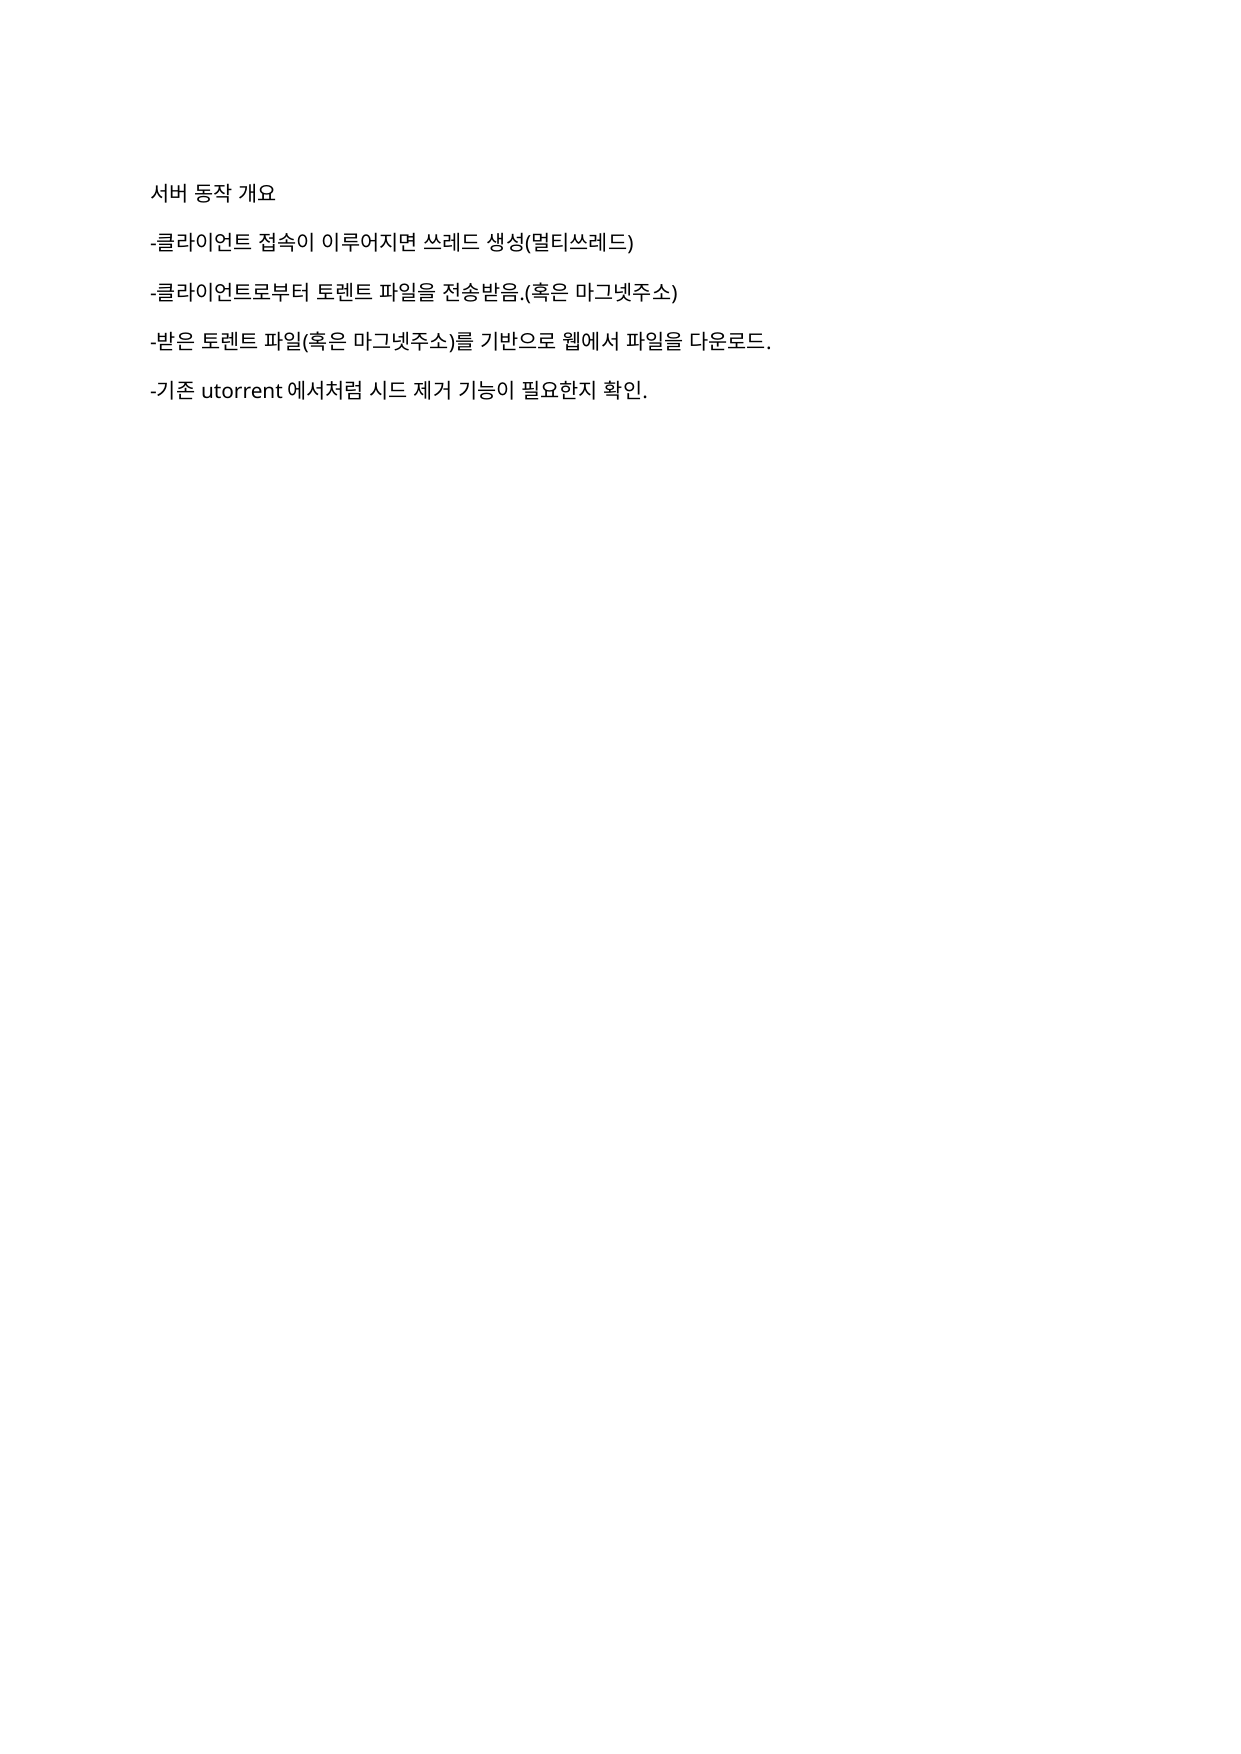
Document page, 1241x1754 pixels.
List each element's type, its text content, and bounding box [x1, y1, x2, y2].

text -클라이언트로부터 토렌트 파일을 전송받음.(혹은 마그넷주소) [150, 276, 1090, 306]
text -받은 토렌트 파일(혹은 마그넷주소)를 기반으로 웹에서 파일을 다운로드. [150, 325, 1090, 356]
text -클라이언트 접속이 이루어지면 쓰레드 생성(멀티쓰레드) [150, 226, 1090, 257]
text 서버 동작 개요 [150, 177, 1090, 207]
text -기존 utorrent에서처럼 시드 제거 기능이 필요한지 확인. [150, 374, 1090, 405]
